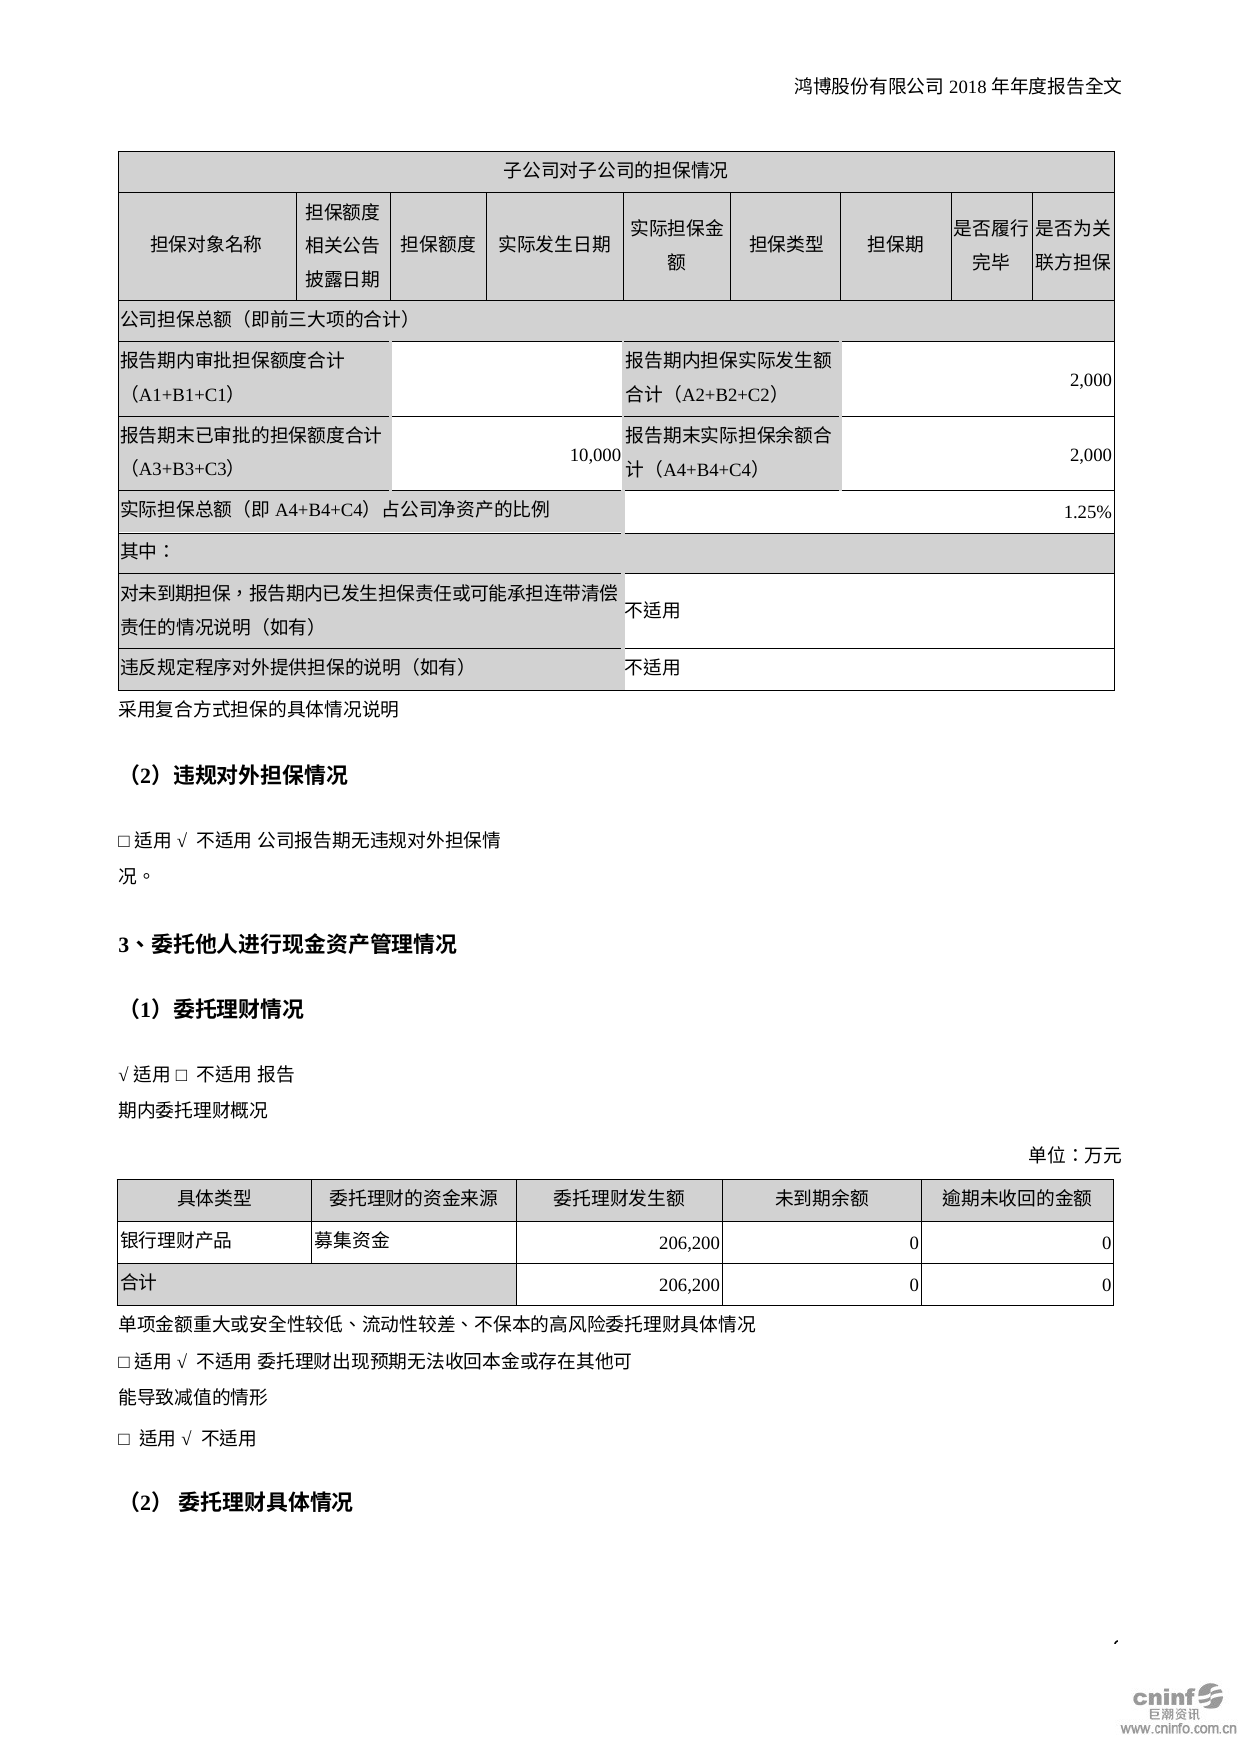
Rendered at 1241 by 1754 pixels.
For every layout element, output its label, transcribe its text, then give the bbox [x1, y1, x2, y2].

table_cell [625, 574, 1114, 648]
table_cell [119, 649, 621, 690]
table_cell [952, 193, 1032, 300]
picture [1115, 1680, 1240, 1737]
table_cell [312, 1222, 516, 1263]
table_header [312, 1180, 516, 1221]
text 单项金额重大或安全性较低、流动性较差、不保本的高风险委托理财具体情况 [118, 1311, 1124, 1337]
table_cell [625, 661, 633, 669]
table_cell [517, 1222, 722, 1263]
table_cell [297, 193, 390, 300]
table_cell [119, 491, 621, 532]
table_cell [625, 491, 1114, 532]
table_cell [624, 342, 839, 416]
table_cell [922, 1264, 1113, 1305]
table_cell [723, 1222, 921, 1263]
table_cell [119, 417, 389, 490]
text 单位：万元 [1028, 1142, 1240, 1168]
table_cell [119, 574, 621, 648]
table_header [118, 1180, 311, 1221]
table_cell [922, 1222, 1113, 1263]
text √ 适用 □ 不适用 报告期内委托理财概况 [118, 1061, 307, 1123]
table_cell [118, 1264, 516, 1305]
subtitle （2）违规对外担保情况 [118, 760, 1124, 790]
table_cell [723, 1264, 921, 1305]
text □ 适用 √ 不适用 委托理财出现预期无法收回本金或存在其他可能导致减值的情形 [118, 1349, 645, 1410]
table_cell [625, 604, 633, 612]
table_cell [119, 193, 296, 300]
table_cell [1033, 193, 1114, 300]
text □ 适用 √ 不适用 [118, 1425, 1124, 1450]
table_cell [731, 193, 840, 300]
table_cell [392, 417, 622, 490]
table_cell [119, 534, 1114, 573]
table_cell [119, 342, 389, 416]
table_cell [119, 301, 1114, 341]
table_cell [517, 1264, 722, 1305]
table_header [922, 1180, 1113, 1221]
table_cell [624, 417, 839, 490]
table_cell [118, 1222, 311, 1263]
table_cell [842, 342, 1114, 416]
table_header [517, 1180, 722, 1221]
subtitle （1）委托理财情况 [118, 994, 1124, 1024]
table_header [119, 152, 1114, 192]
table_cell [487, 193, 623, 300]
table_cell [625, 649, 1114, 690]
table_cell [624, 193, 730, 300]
text □ 适用 √ 不适用 公司报告期无违规对外担保情况。 [118, 828, 533, 889]
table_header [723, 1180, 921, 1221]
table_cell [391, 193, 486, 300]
subtitle 3、委托他人进行现金资产管理情况 [118, 929, 1124, 959]
subtitle （2） 委托理财具体情况 [118, 1487, 1124, 1517]
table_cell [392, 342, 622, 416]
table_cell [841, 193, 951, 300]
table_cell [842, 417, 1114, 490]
text 采用复合方式担保的具体情况说明 [118, 696, 1124, 722]
